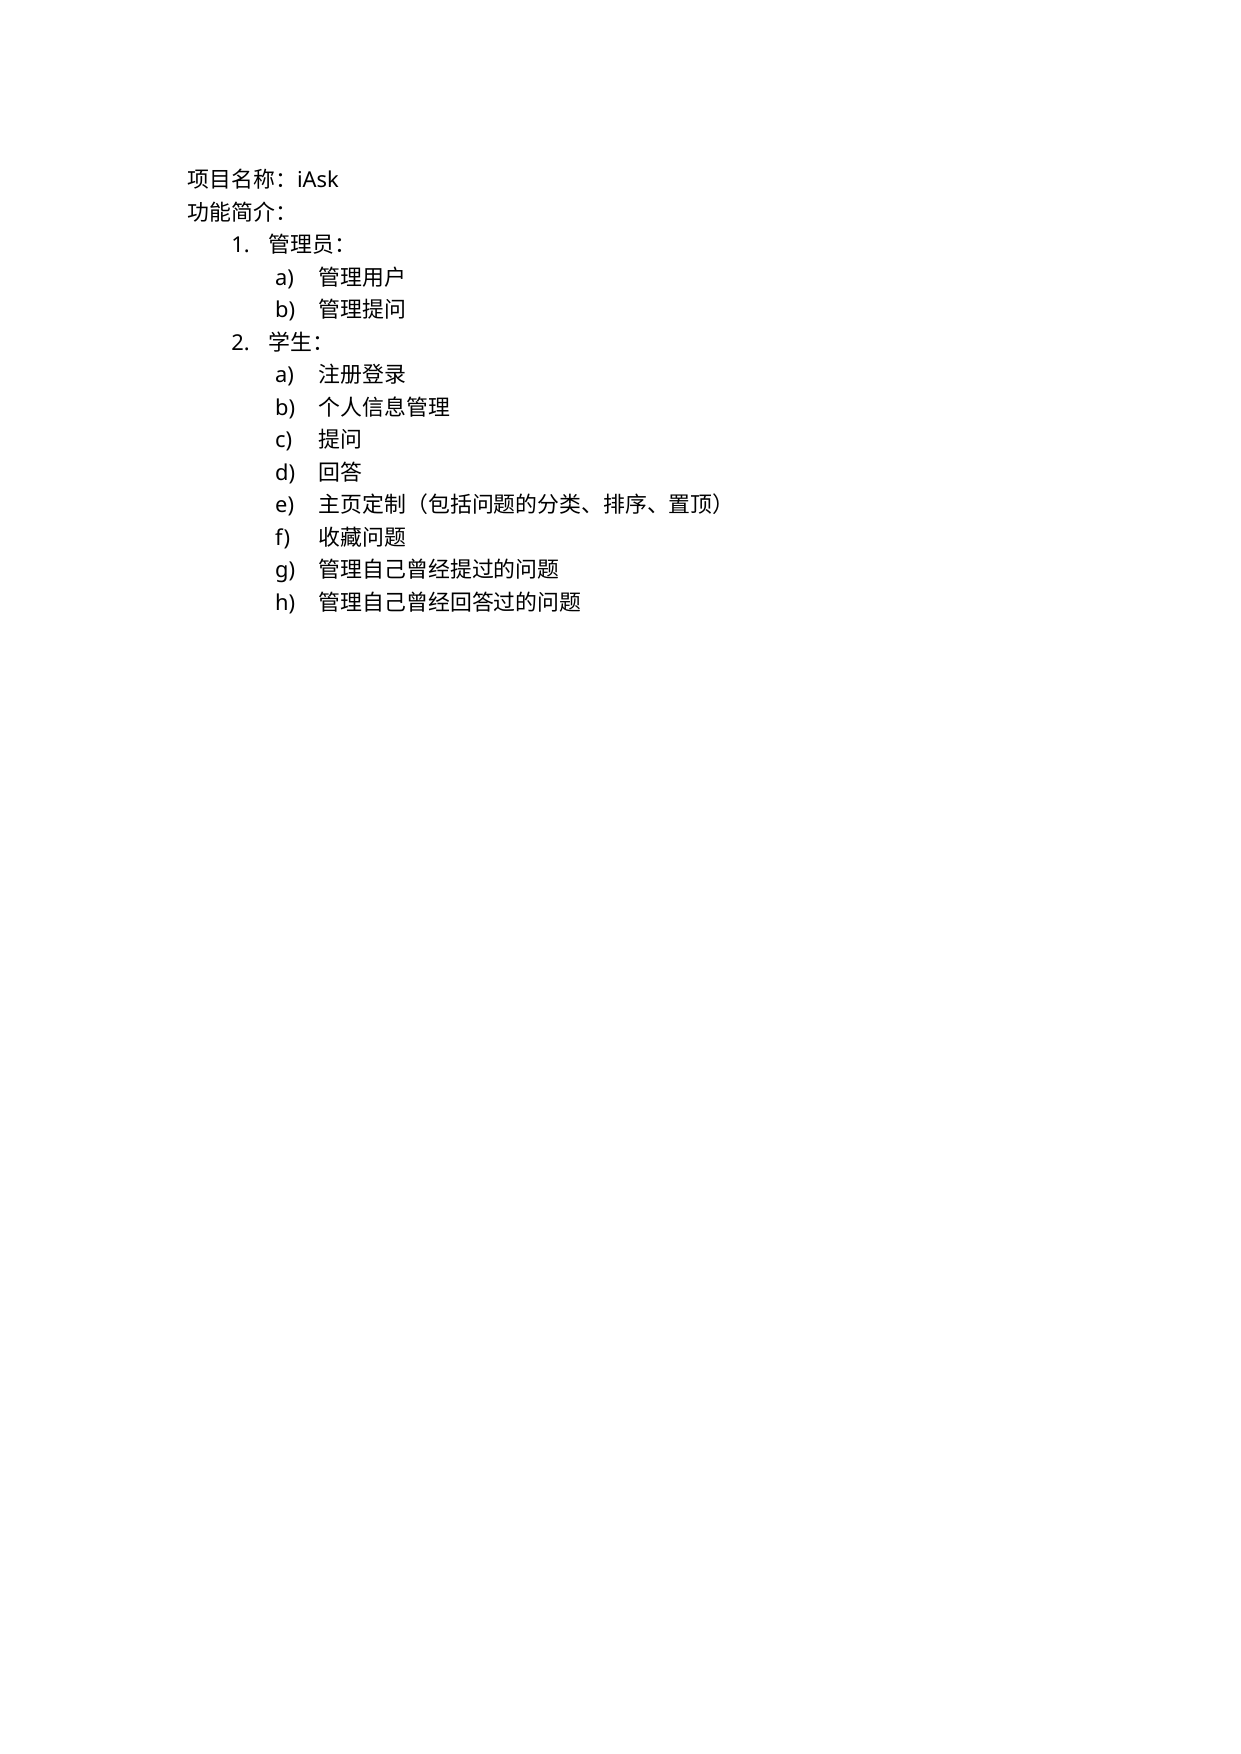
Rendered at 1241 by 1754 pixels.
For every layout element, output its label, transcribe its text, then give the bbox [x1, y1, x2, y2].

text 项目名称：iAsk [187, 162, 1053, 194]
text 功能简介： [187, 194, 1053, 227]
list 管理用户 [275, 259, 1053, 292]
list 回答 [275, 454, 1053, 487]
list 学生： [231, 324, 1053, 357]
list 注册登录 [275, 357, 1053, 389]
list 管理自己曾经回答过的问题 [275, 584, 1053, 617]
list 管理员： [231, 227, 1053, 259]
list 主页定制（包括问题的分类、排序、置顶） [275, 487, 1053, 519]
list 提问 [275, 422, 1053, 454]
list 管理自己曾经提过的问题 [275, 552, 1053, 584]
list 个人信息管理 [275, 389, 1053, 422]
list 管理提问 [275, 292, 1053, 324]
list 收藏问题 [275, 519, 1053, 552]
